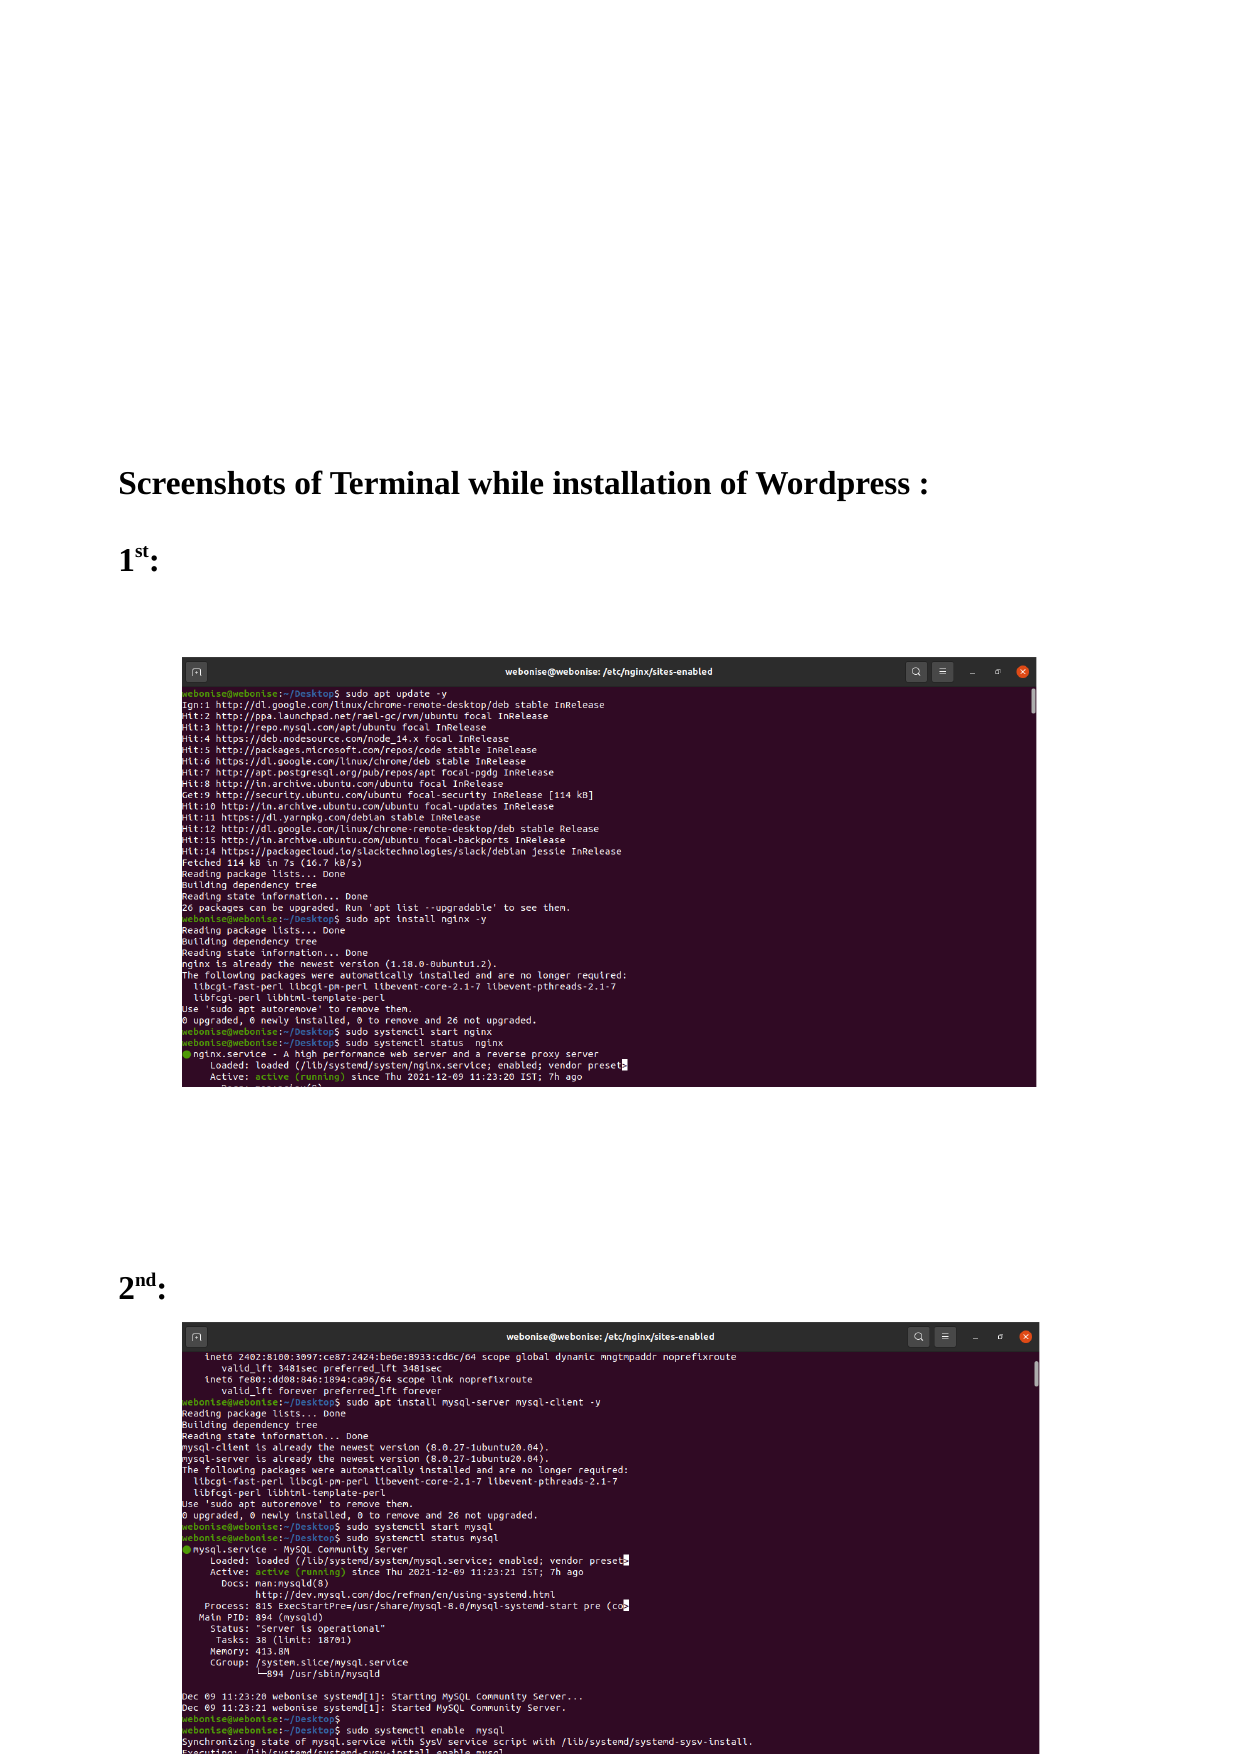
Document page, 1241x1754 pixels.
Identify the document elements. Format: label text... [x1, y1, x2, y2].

text Screenshots of Terminal while installation of Wordpress : [118, 463, 1122, 501]
text 2nd: [118, 1268, 1122, 1306]
picture [182, 1322, 1040, 1754]
picture [182, 657, 1037, 1087]
text 1st: [118, 540, 1122, 578]
